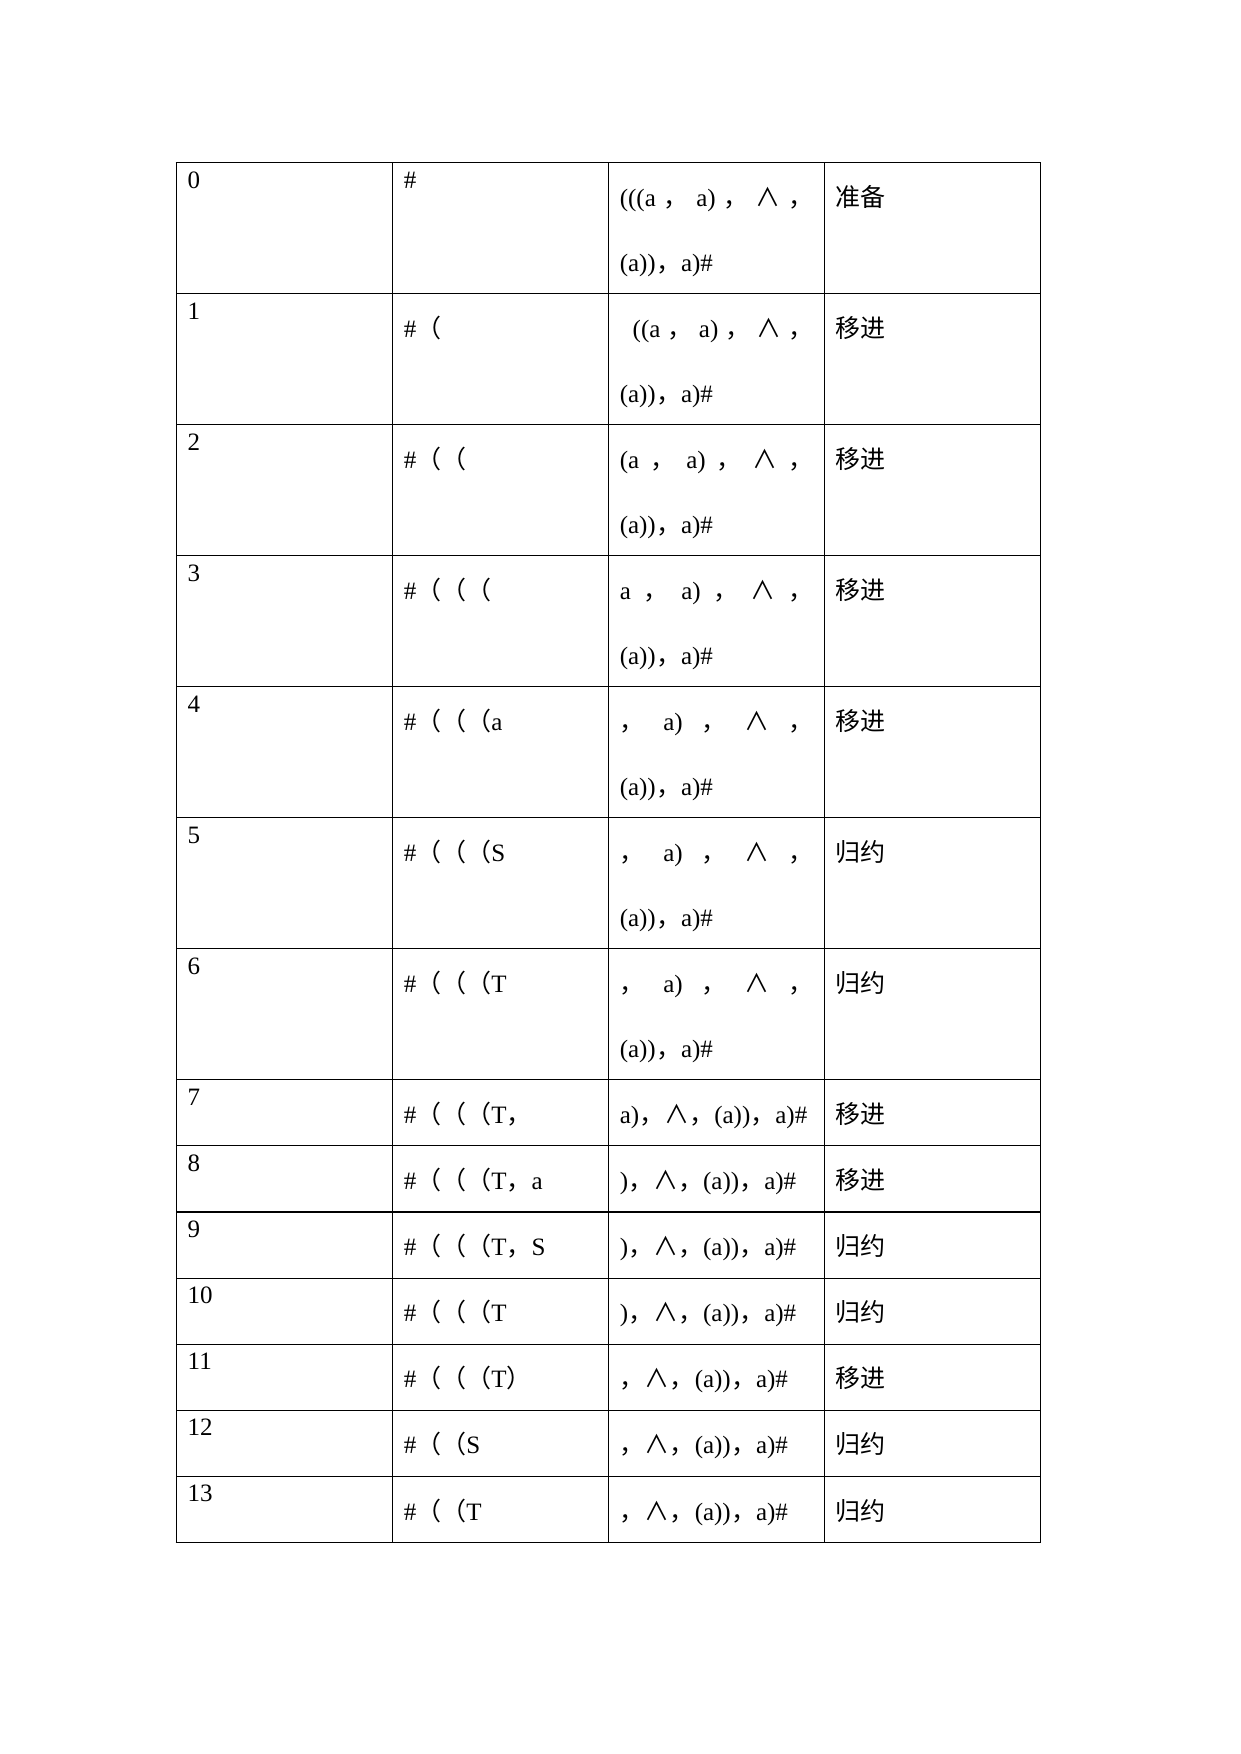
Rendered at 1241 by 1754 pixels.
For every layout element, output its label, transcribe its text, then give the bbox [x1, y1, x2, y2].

table_cell 12 [177, 1411, 392, 1476]
table_cell #（（（T [393, 1279, 608, 1343]
table_cell 11 [177, 1345, 392, 1409]
table_cell #（（（T） [393, 1345, 608, 1409]
table_cell 7 [177, 1080, 392, 1145]
table_cell 6 [177, 949, 392, 1079]
table_cell 归约 [825, 1411, 1040, 1476]
table_cell 移进 [825, 556, 1040, 686]
table_cell #（（（a [393, 687, 608, 817]
table_cell 移进 [825, 1080, 1040, 1145]
table_cell #（（（S [393, 818, 608, 948]
table_cell )，∧，(a))，a)# [609, 1279, 824, 1343]
table_cell 归约 [825, 818, 1040, 948]
table_cell a)，∧，(a))，a)# [609, 1080, 824, 1145]
table_cell 13 [177, 1477, 392, 1542]
table_cell 0 [177, 163, 392, 293]
table_cell (((a，a)，∧，(a))，a)# [609, 163, 824, 293]
table_cell 归约 [825, 1279, 1040, 1343]
table_cell ，∧，(a))，a)# [609, 1345, 824, 1409]
table_cell 10 [177, 1279, 392, 1343]
table_cell )，∧，(a))，a)# [609, 1146, 824, 1211]
table_cell #（（（T，S [393, 1213, 608, 1277]
table_cell 3 [177, 556, 392, 686]
table_cell #（（T [393, 1477, 608, 1542]
table_cell ，a)，∧，(a))，a)# [609, 687, 824, 817]
table_cell 8 [177, 1146, 392, 1211]
table_cell ，a)，∧，(a))，a)# [609, 949, 824, 1079]
table_cell 1 [177, 294, 392, 424]
table_cell 4 [177, 687, 392, 817]
table_cell 归约 [825, 1477, 1040, 1542]
table_cell ，∧，(a))，a)# [609, 1411, 824, 1476]
table_cell # [393, 163, 608, 293]
table_cell 移进 [825, 425, 1040, 555]
table_cell 准备 [825, 163, 1040, 293]
table_cell ，∧，(a))，a)# [609, 1477, 824, 1542]
table_cell #（（（T， [393, 1080, 608, 1145]
table_cell 移进 [825, 1345, 1040, 1409]
table_cell 2 [177, 425, 392, 555]
table_cell )，∧，(a))，a)# [609, 1213, 824, 1277]
table_cell #（ [393, 294, 608, 424]
table_cell (a，a)，∧，(a))，a)# [609, 425, 824, 555]
table_cell 5 [177, 818, 392, 948]
table_cell a，a)，∧，(a))，a)# [609, 556, 824, 686]
table_cell 移进 [825, 294, 1040, 424]
table_cell 归约 [825, 949, 1040, 1079]
table_cell #（（（T [393, 949, 608, 1079]
table_cell #（（ [393, 425, 608, 555]
table_cell 9 [177, 1213, 392, 1277]
table_cell #（（S [393, 1411, 608, 1476]
table_cell ，a)，∧，(a))，a)# [609, 818, 824, 948]
table_cell #（（（ [393, 556, 608, 686]
table_cell 移进 [825, 1146, 1040, 1211]
table_cell #（（（T，a [393, 1146, 608, 1211]
table_cell ((a，a)，∧，(a))，a)# [609, 294, 824, 424]
table_cell 移进 [825, 687, 1040, 817]
table_cell 归约 [825, 1213, 1040, 1277]
